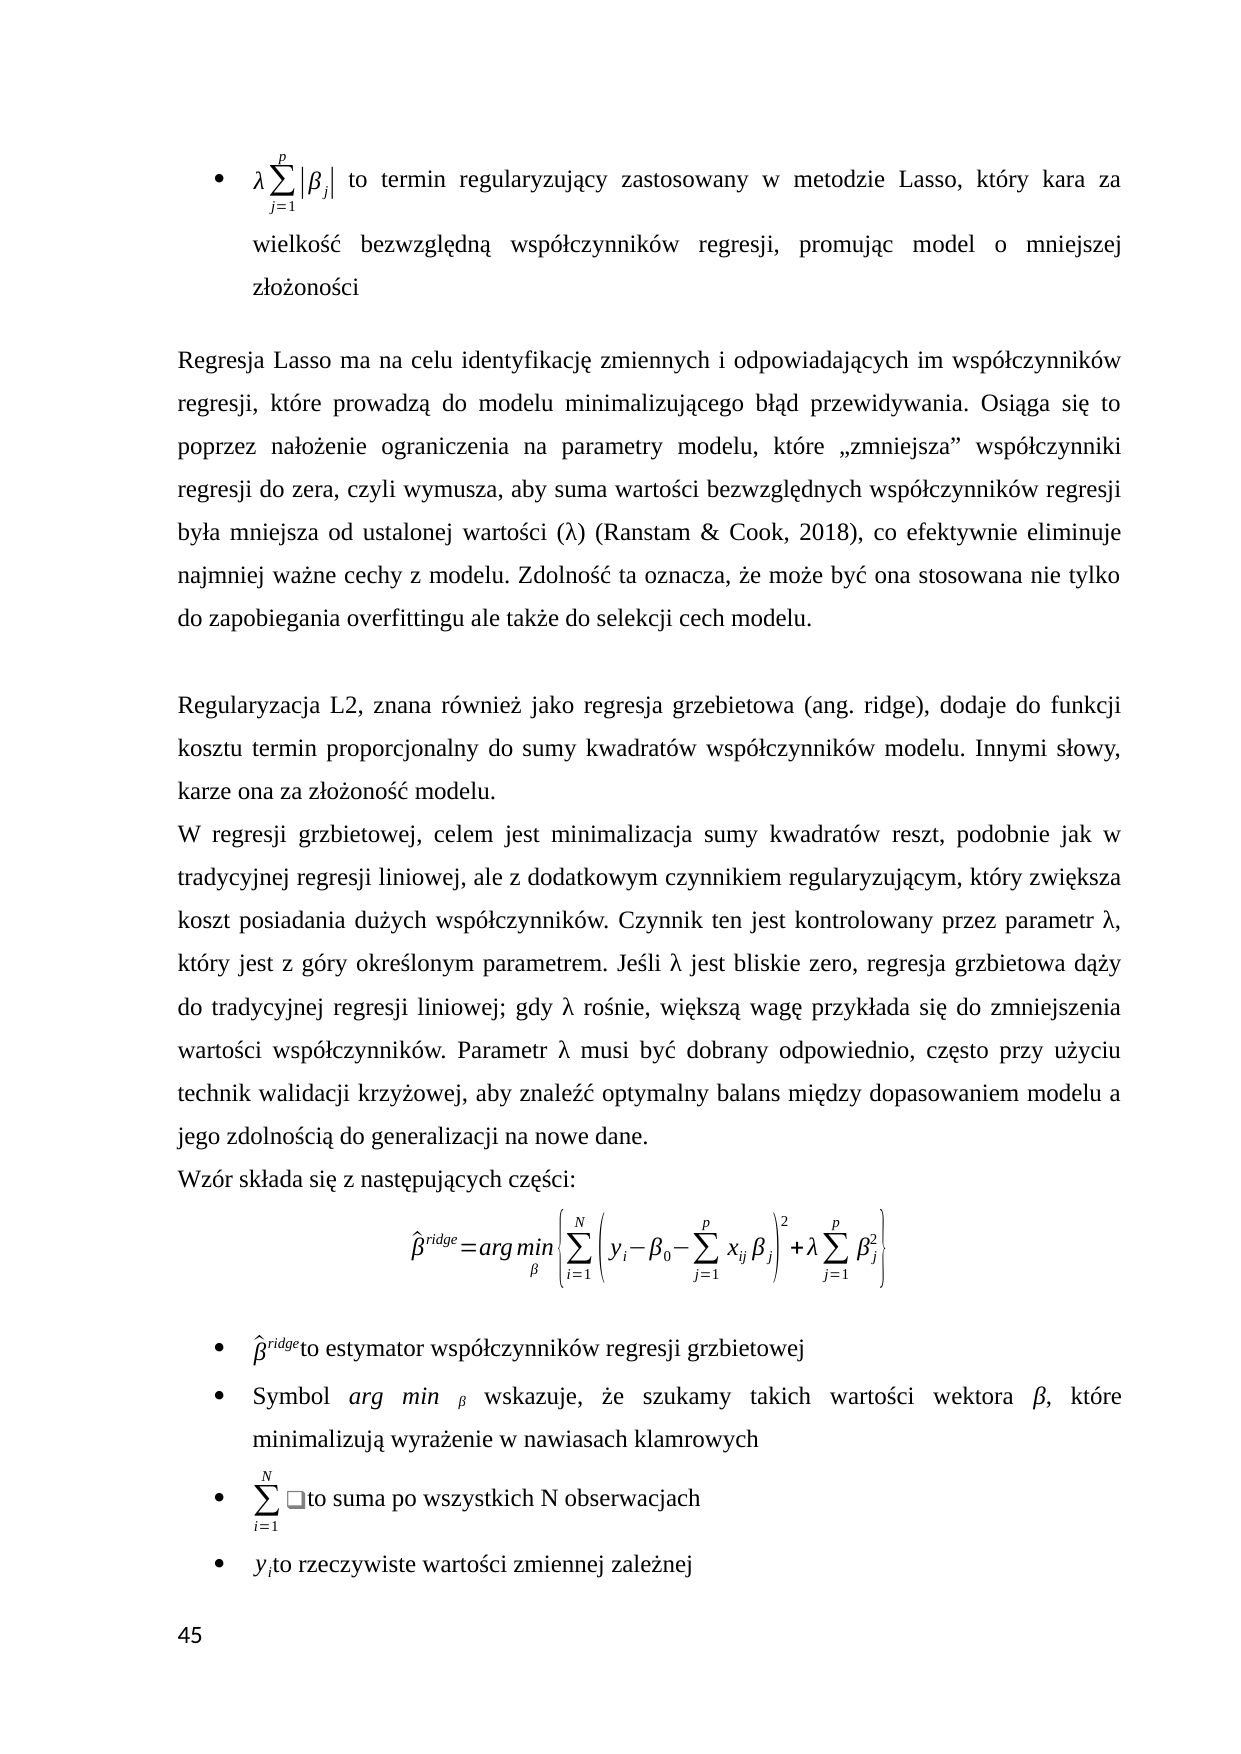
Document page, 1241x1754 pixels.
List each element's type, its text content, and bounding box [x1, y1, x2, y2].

list to suma po wszystkich N obserwacjach [215, 1526, 1122, 1593]
list to termin regularyzujący zastosowany w metodzie Lasso, który kara za wielkość bezwzględną współczynników regresji, promując model o mniejszej złożoności [215, 148, 1122, 301]
text W regresji grzbietowej, celem jest minimalizacja sumy kwadratów reszt, podobnie jak w tradycyjnej regresji liniowej, ale z dodatkowym czynnikiem regularyzującym, który zwiększa koszt posiadania dużych współczynników. Czynnik ten jest kontrolowany przez parametr λ, który jest z góry określonym parametrem. Jeśli λ jest bliskie zero, regresja grzbietowa dąży do tradycyjnej regresji liniowej; gdy λ rośnie, większą wagę przykłada się do zmniejszenia wartości współczynników. Parametr λ musi być dobrany odpowiednio, często przy użyciu technik walidacji krzyżowej, aby znaleźć optymalny balans między dopasowaniem modelu a jego zdolnością do generalizacji na nowe dane. [177, 819, 1122, 1150]
text Regresja Lasso ma na celu identyfikację zmiennych i odpowiadających im współczynników regresji, które prowadzą do modelu minimalizującego błąd przewidywania. Osiąga się to poprzez nałożenie ograniczenia na parametry modelu, które „zmniejsza” współczynniki regresji do zera, czyli wymusza, aby suma wartości bezwzględnych współczynników regresji była mniejsza od ustalonej wartości (λ) (Ranstam & Cook, 2018), co efektywnie eliminuje najmniej ważne cechy z modelu. Zdolność ta oznacza, że może być ona stosowana nie tylko do zapobiegania overfittingu ale także do selekcji cech modelu. [177, 345, 1122, 632]
list to estymator współczynników regresji grzbietowej [215, 1333, 1122, 1367]
list Symbol arg min β wskazuje, że szukamy takich wartości wektora β, które minimalizują wyrażenie w nawiasach klamrowych [215, 1410, 1122, 1482]
text Wzór składa się z następujących części: [177, 1164, 1122, 1193]
text Regularyzacja L2, znana również jako regresja grzebietowa (ang. ridge), dodaje do funkcji kosztu termin proporcjonalny do sumy kwadratów współczynników modelu. Innymi słowy, karze ona za złożoność modelu. [177, 690, 1122, 805]
